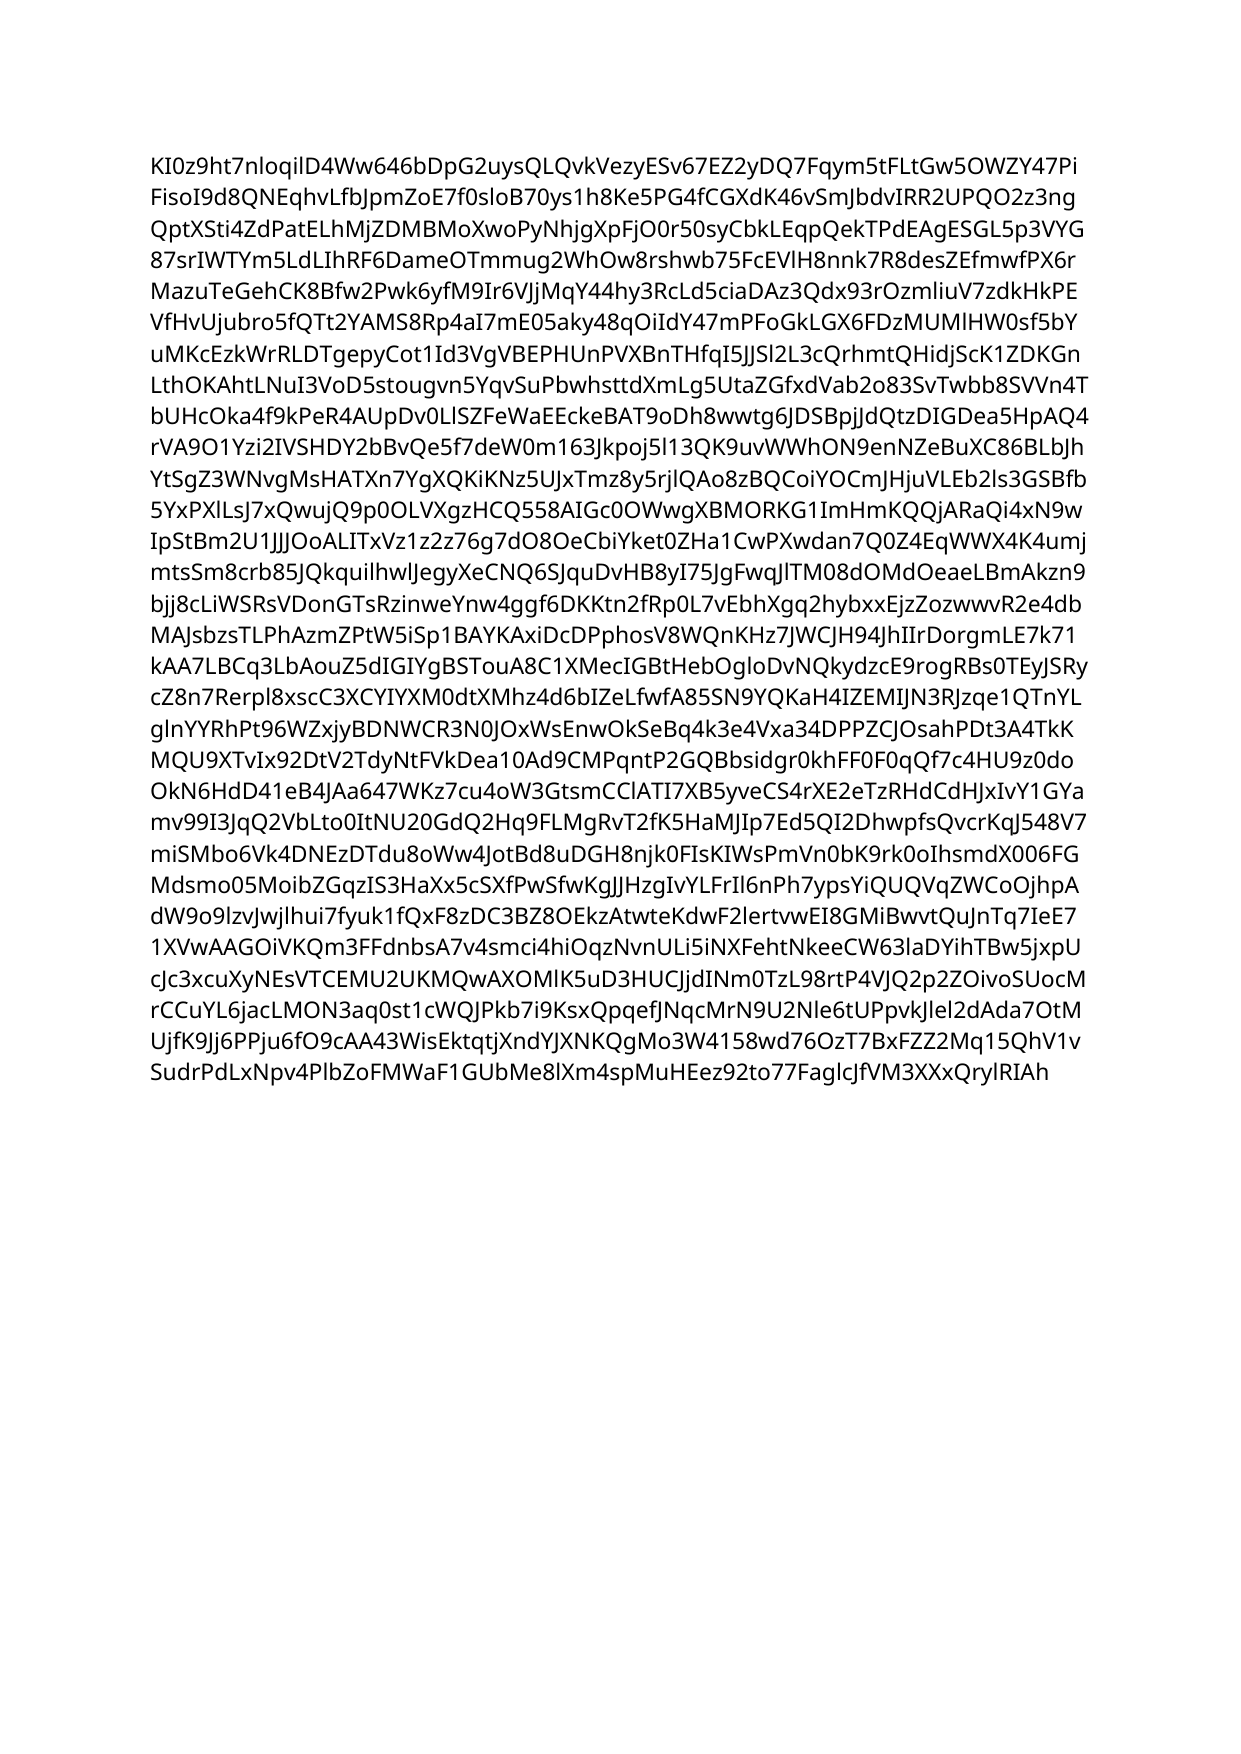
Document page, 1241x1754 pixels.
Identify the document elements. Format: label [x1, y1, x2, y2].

text [150, 150, 1090, 1087]
